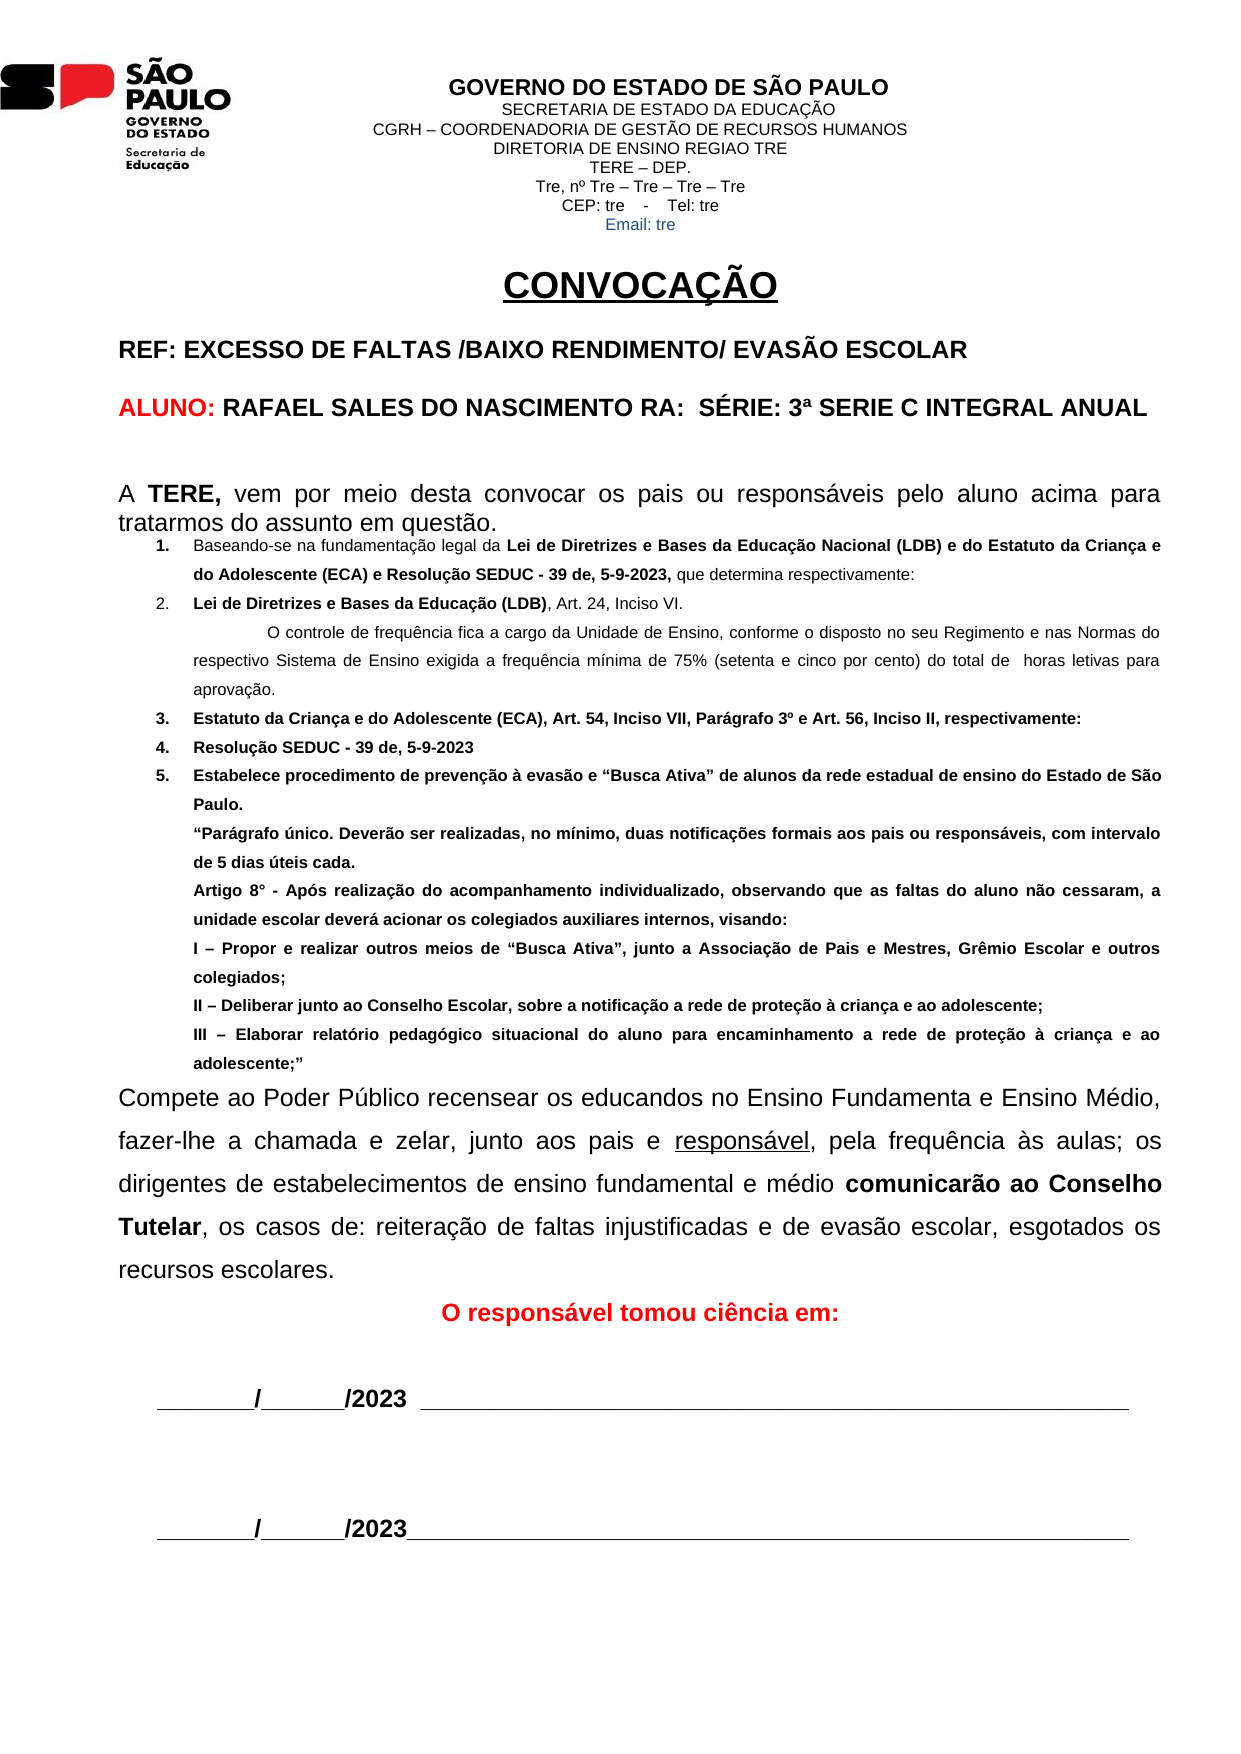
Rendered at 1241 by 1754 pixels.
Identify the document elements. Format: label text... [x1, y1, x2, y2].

text Artigo 8° - Após realização do acompanhamento individualizado, observando que as faltas do aluno não cessaram, a unidade escolar deverá acionar os colegiados auxiliares internos, visando: [193, 881, 1162, 929]
picture [0, 50, 246, 185]
list Estatuto da Criança e do Adolescente (ECA), Art. 54, Inciso VII, Parágrafo 3º e Art. 56, Inciso II, respectivamente: [156, 709, 1162, 728]
text _______/______/2023 ___________________________________________________ [118, 1384, 1162, 1413]
text O responsável tomou ciência em: [118, 1298, 1162, 1327]
text CONVOCAÇÃO [118, 263, 1162, 306]
text ALUNO: RAFAEL SALES DO NASCIMENTO RA: SÉRIE: 3ª SERIE C INTEGRAL ANUAL [118, 392, 1162, 421]
list Baseando-se na fundamentação legal da Lei de Diretrizes e Bases da Educação Nacional (LDB) e do Estatuto da Criança e do Adolescente (ECA) e Resolução SEDUC - 39 de, 5-9-2023, que determina respectivamente: [156, 536, 1162, 584]
text A TERE, vem por meio desta convocar os pais ou responsáveis pelo aluno acima para tratarmos do assunto em questão. [118, 479, 1162, 536]
text II – Deliberar junto ao Conselho Escolar, sobre a notificação a rede de proteção à criança e ao adolescente; [193, 996, 1162, 1015]
text “Parágrafo único. Deverão ser realizadas, no mínimo, duas notificações formais aos pais ou responsáveis, com intervalo de 5 dias úteis cada. [193, 824, 1162, 872]
list Resolução SEDUC - 39 de, 5-9-2023 [156, 737, 1162, 757]
list Estabelece procedimento de prevenção à evasão e “Busca Ativa” de alunos da rede estadual de ensino do Estado de São Paulo. [156, 766, 1162, 814]
text Compete ao Poder Público recensear os educandos no Ensino Fundamenta e Ensino Médio, fazer-lhe a chamada e zelar, junto aos pais e responsável, pela frequência às aulas; os dirigentes de estabelecimentos de ensino fundamental e médio comunicarão ao Conselho Tutelar, os casos de: reiteração de faltas injustificadas e de evasão escolar, esgotados os recursos escolares. [118, 1082, 1162, 1284]
list Lei de Diretrizes e Bases da Educação (LDB), Art. 24, Inciso VI. [156, 594, 1162, 613]
text REF: EXCESSO DE FALTAS /BAIXO RENDIMENTO/ EVASÃO ESCOLAR [118, 335, 1162, 364]
text O controle de frequência fica a cargo da Unidade de Ensino, conforme o disposto no seu Regimento e nas Normas do respectivo Sistema de Ensino exigida a frequência mínima de 75% (setenta e cinco por cento) do total de horas letivas para aprovação. [193, 622, 1162, 699]
text _______/______/2023____________________________________________________ [118, 1514, 1162, 1542]
text III – Elaborar relatório pedagógico situacional do aluno para encaminhamento a rede de proteção à criança e ao adolescente;” [193, 1025, 1162, 1073]
text I – Propor e realizar outros meios de “Busca Ativa”, junto a Associação de Pais e Mestres, Grêmio Escolar e outros colegiados; [193, 939, 1162, 987]
